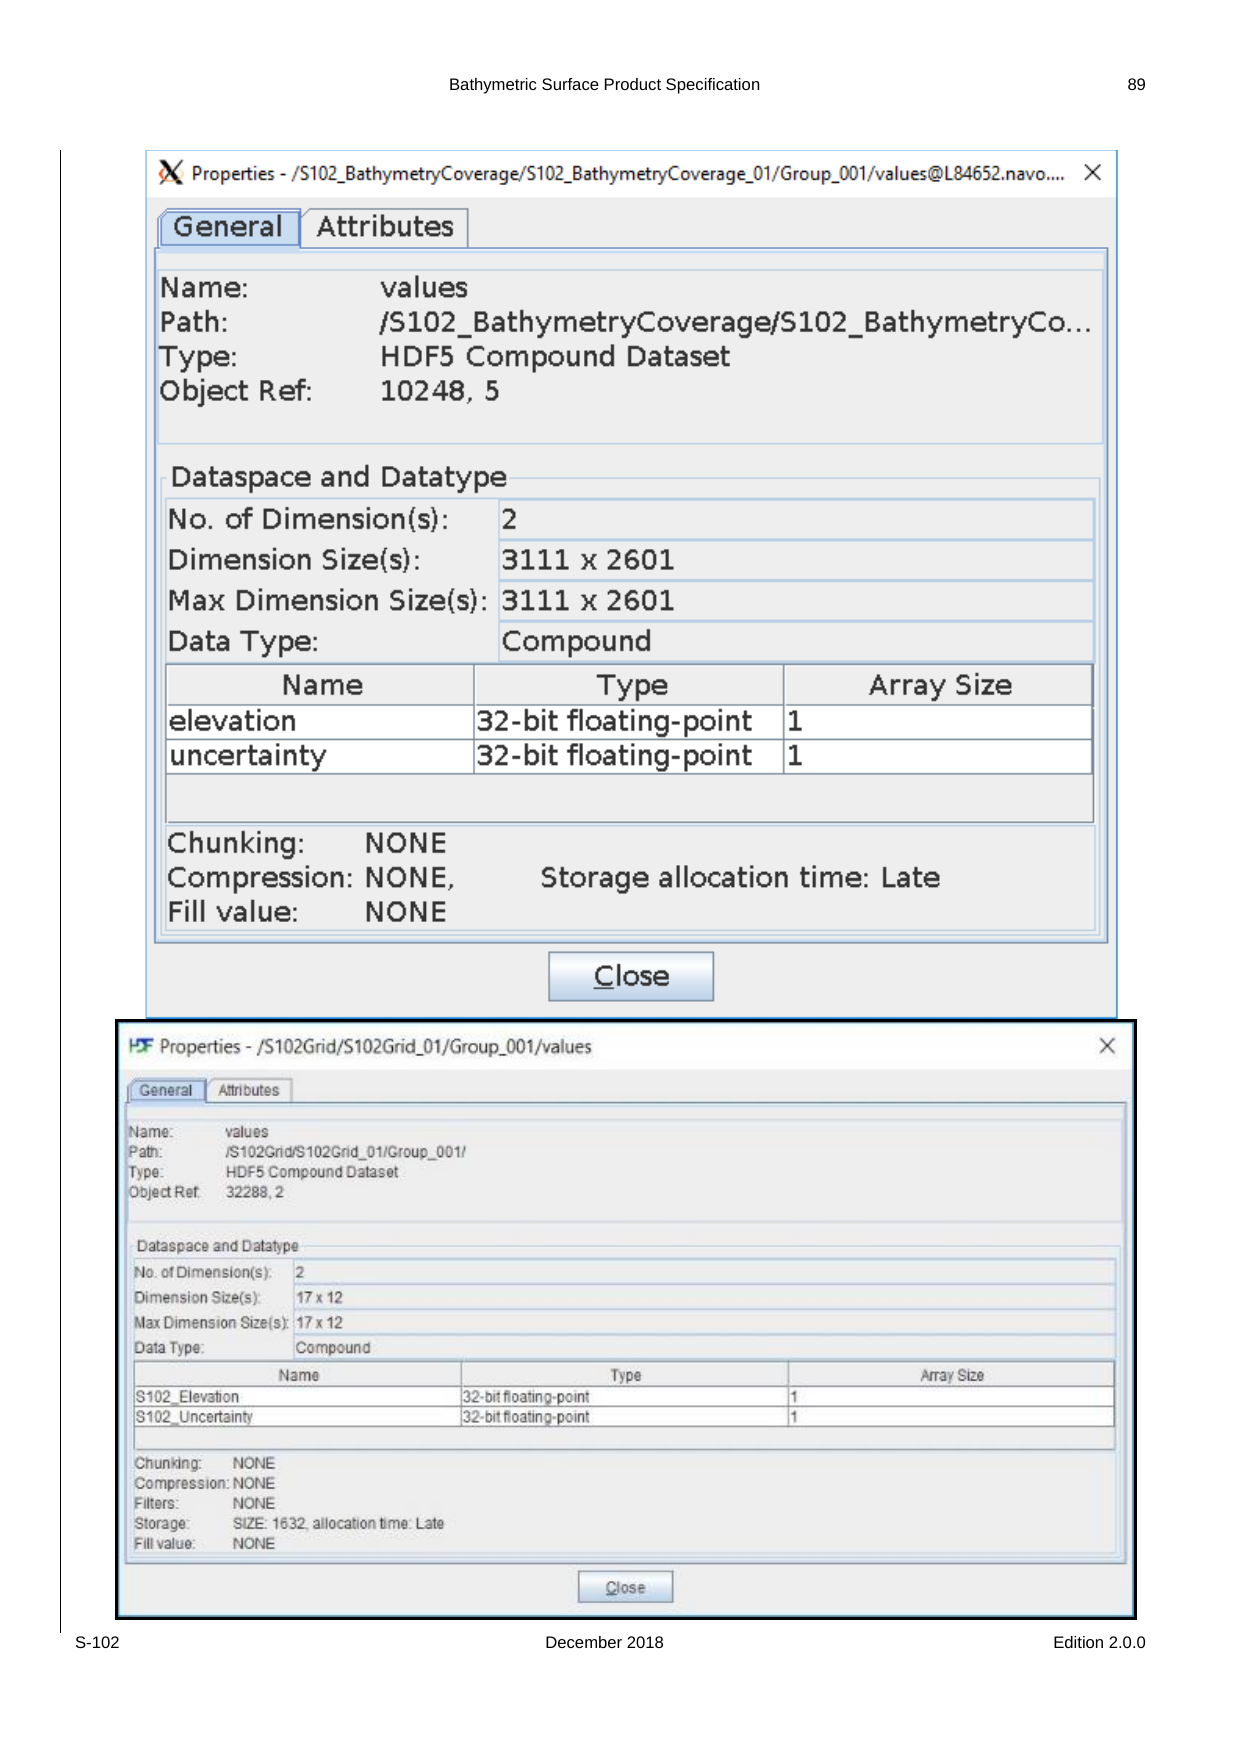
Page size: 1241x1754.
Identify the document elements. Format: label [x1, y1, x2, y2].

picture [118, 1022, 1134, 1617]
picture [145, 150, 1118, 1019]
